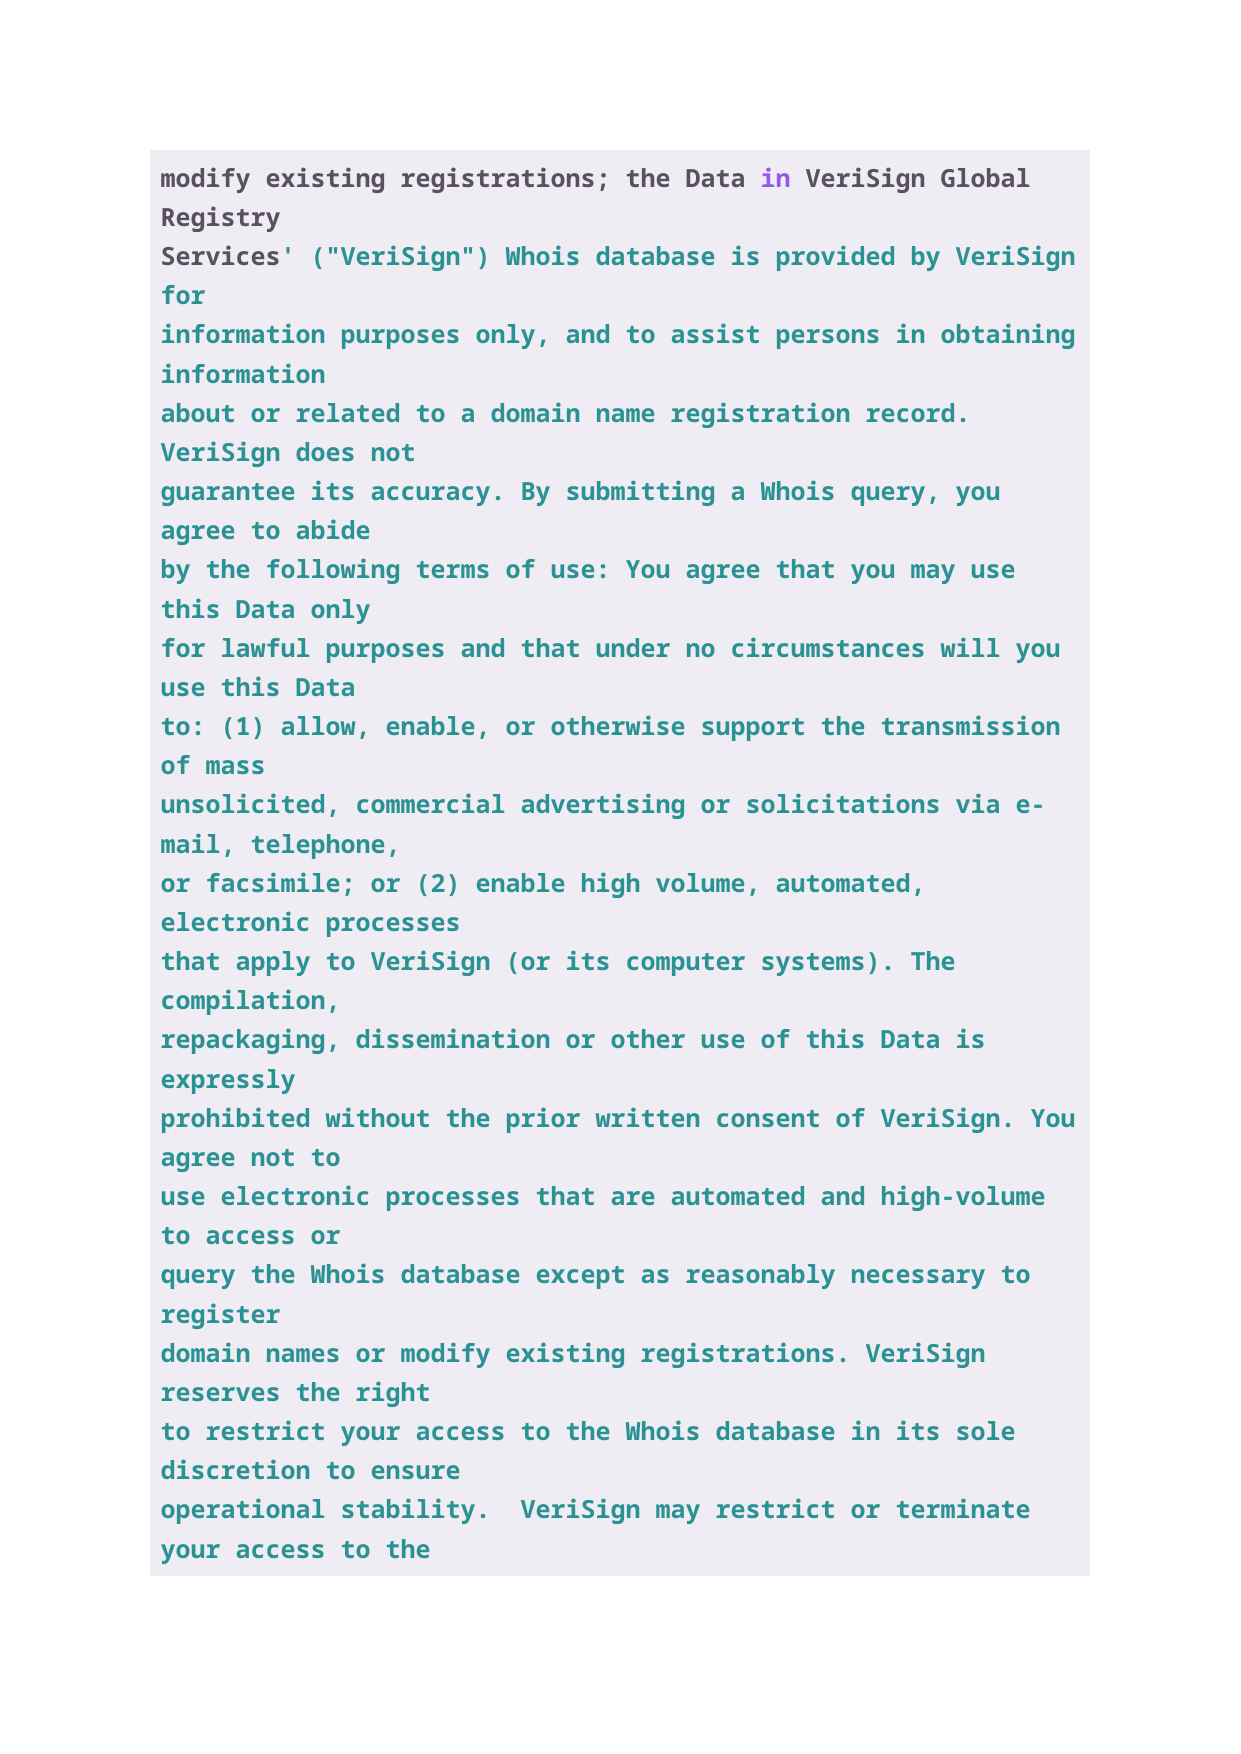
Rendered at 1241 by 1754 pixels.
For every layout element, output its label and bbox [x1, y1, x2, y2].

table_header [150, 150, 1090, 1576]
